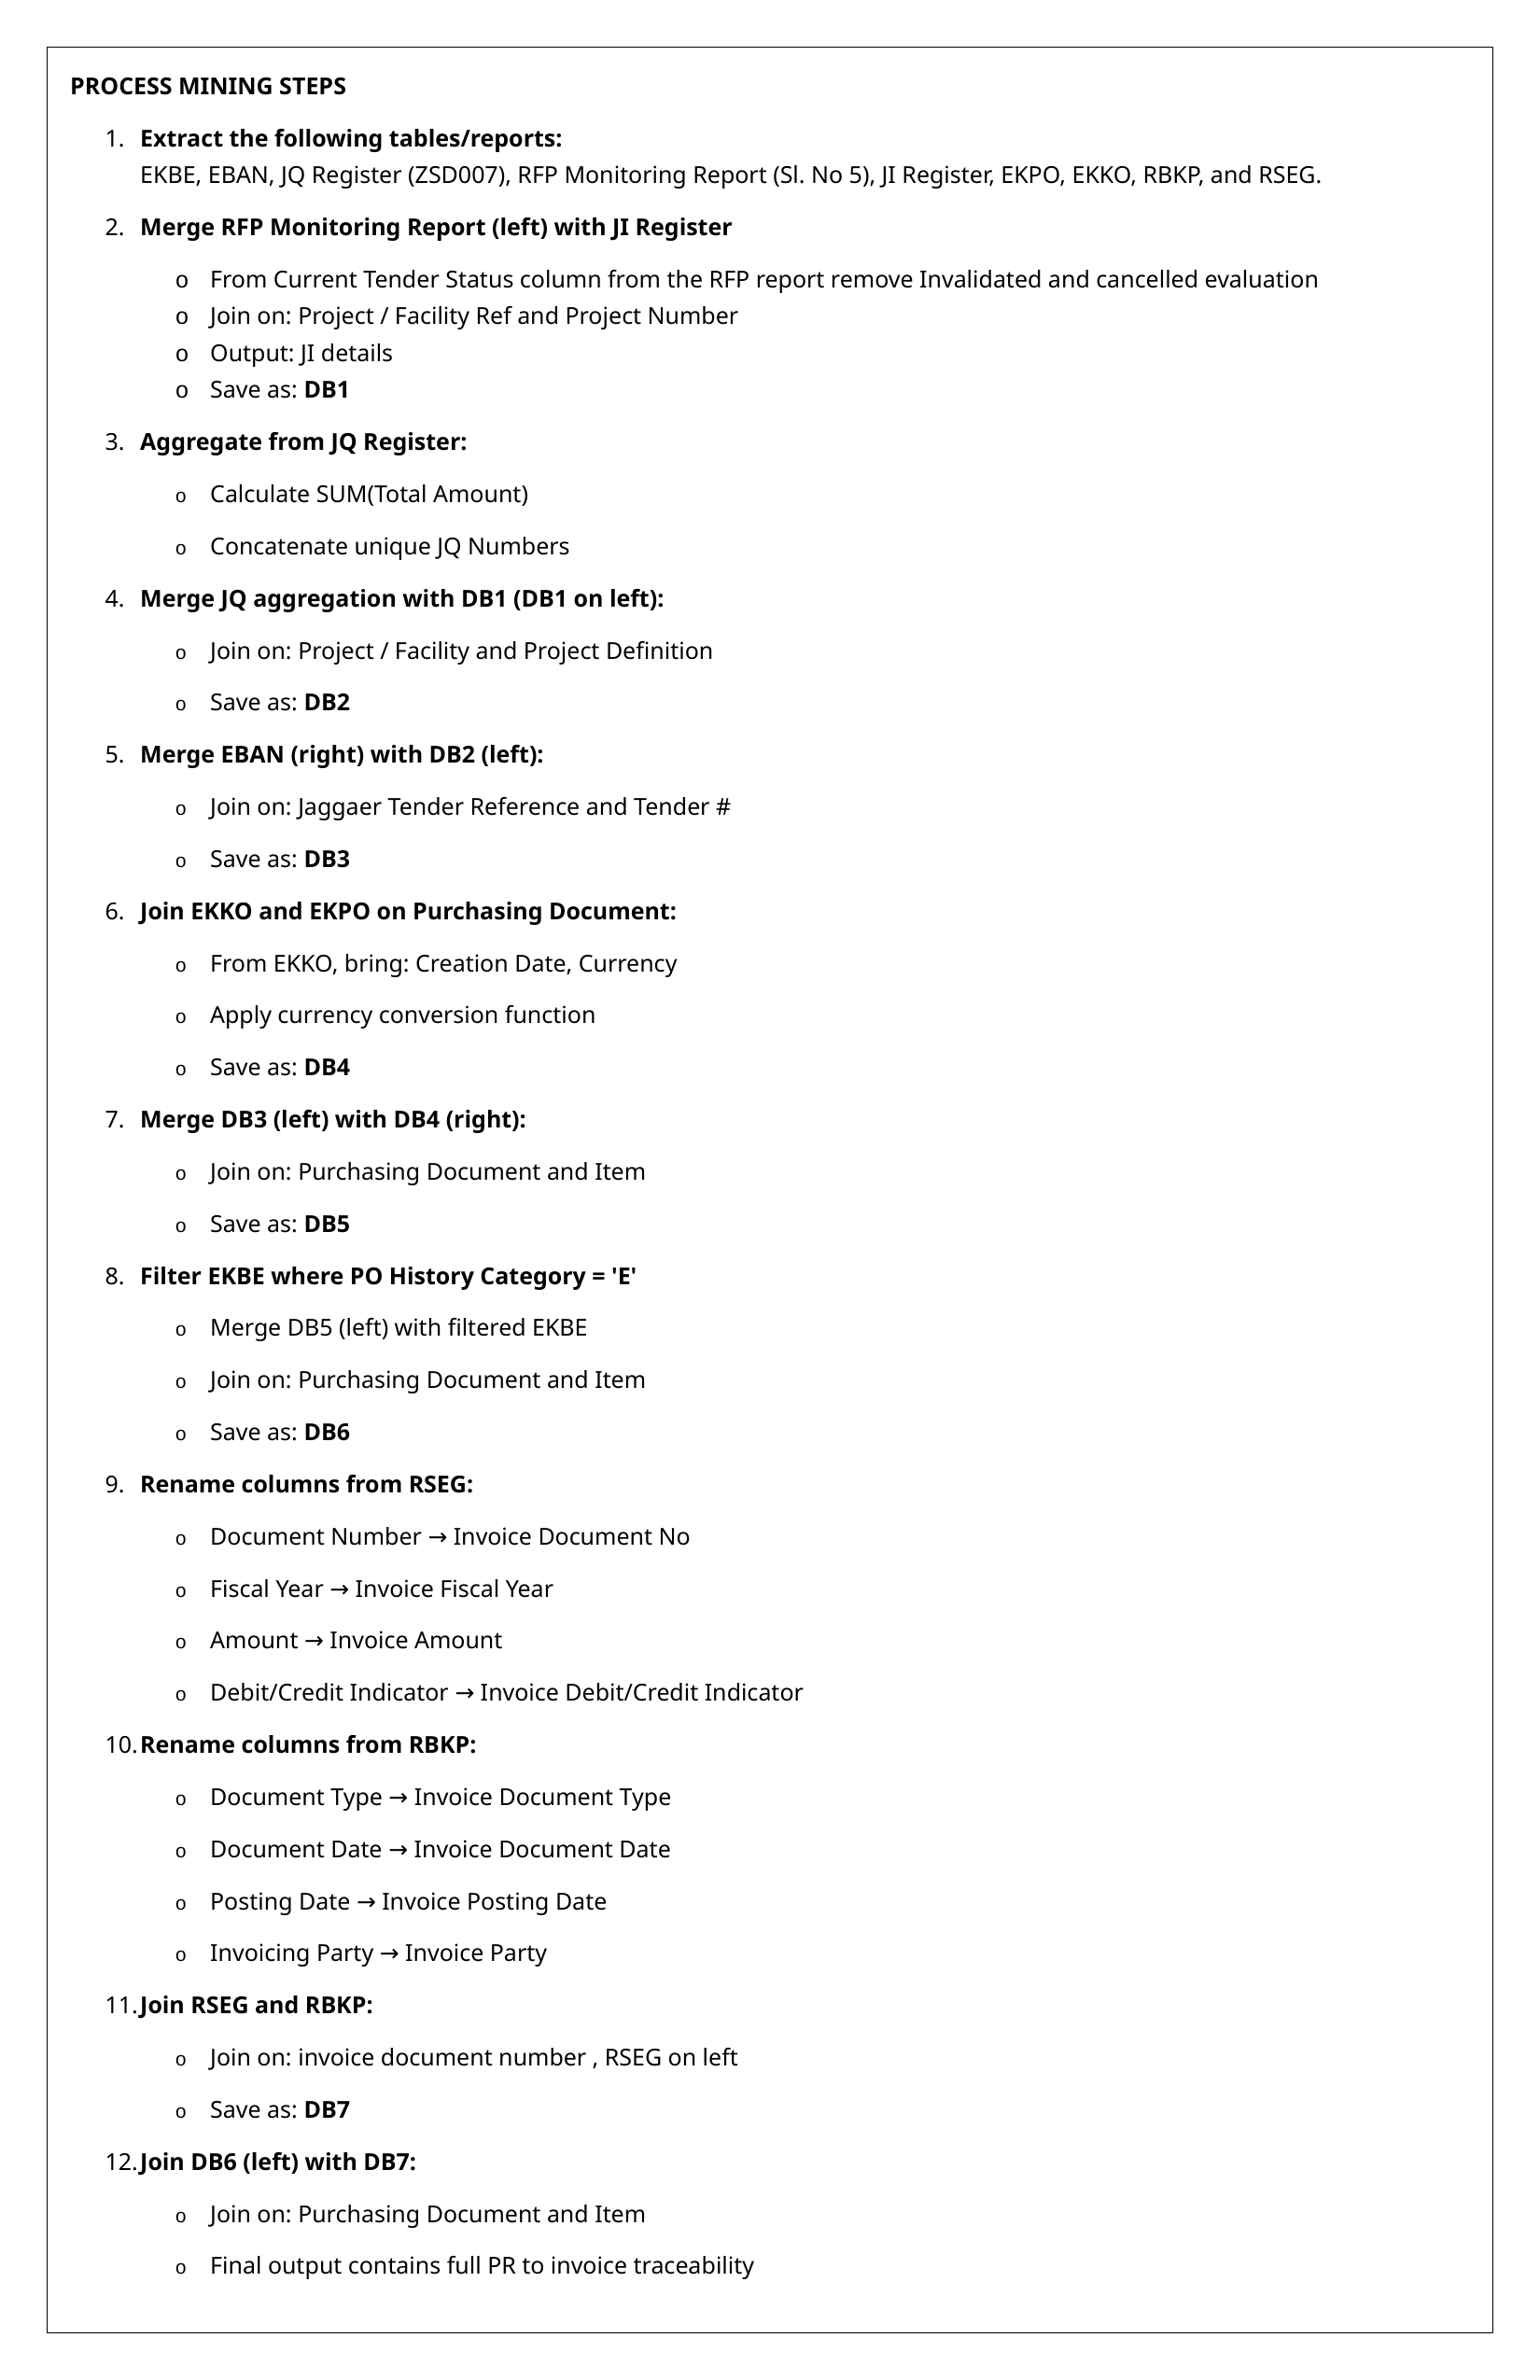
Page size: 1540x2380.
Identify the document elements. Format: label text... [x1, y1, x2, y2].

list Save as: DB7 [175, 2093, 1470, 2125]
list From EKKO, bring: Creation Date, Currency [175, 946, 1470, 978]
list Amount → Invoice Amount [175, 1624, 1470, 1656]
list Join on: invoice document number , RSEG on left [175, 2041, 1470, 2073]
text PROCESS MINING STEPS [70, 70, 1470, 102]
list Extract the following tables/reports: EKBE, EBAN, JQ Register (ZSD007), RFP Monitoring Report (Sl. No 5), JI Register, EKPO, EKKO, RBKP, and RSEG. [105, 122, 1470, 190]
list Merge EBAN (right) with DB2 (left): [105, 738, 1470, 770]
list Merge RFP Monitoring Report (left) with JI Register [105, 211, 1470, 243]
list Save as: DB2 [175, 686, 1470, 718]
list Rename columns from RBKP: [105, 1729, 1470, 1760]
list Join RSEG and RBKP: [105, 1989, 1470, 2021]
list Apply currency conversion function [175, 999, 1470, 1030]
list Aggregate from JQ Register: [105, 426, 1470, 457]
list Document Date → Invoice Document Date [175, 1832, 1470, 1864]
list Fiscal Year → Invoice Fiscal Year [175, 1572, 1470, 1603]
list Merge JQ aggregation with DB1 (DB1 on left): [105, 581, 1470, 613]
list Join on: Project / Facility and Project Definition [175, 634, 1470, 665]
list Save as: DB4 [175, 1051, 1470, 1083]
list Join on: Project / Facility Ref and Project Number [175, 300, 1470, 331]
list Save as: DB5 [175, 1207, 1470, 1239]
list Join on: Purchasing Document and Item [175, 2197, 1470, 2229]
list From Current Tender Status column from the RFP report remove Invalidated and cancelled evaluation [175, 263, 1470, 295]
list Posting Date → Invoice Posting Date [175, 1884, 1470, 1916]
list Debit/Credit Indicator → Invoice Debit/Credit Indicator [175, 1676, 1470, 1708]
list Concatenate unique JQ Numbers [175, 529, 1470, 562]
list Join DB6 (left) with DB7: [105, 2145, 1470, 2177]
list Output: JI details [175, 336, 1470, 369]
list Document Number → Invoice Document No [175, 1519, 1470, 1551]
list Join on: Purchasing Document and Item [175, 1364, 1470, 1395]
list Merge DB3 (left) with DB4 (right): [105, 1103, 1470, 1135]
list Join on: Purchasing Document and Item [175, 1155, 1470, 1187]
list Save as: DB6 [175, 1416, 1470, 1448]
list Final output contains full PR to invoice traceability [175, 2249, 1470, 2281]
list Merge DB5 (left) with filtered EKBE [175, 1311, 1470, 1343]
list Calculate SUM(Total Amount) [175, 478, 1470, 510]
list Filter EKBE where PO History Category = 'E' [105, 1259, 1470, 1291]
list Rename columns from RSEG: [105, 1467, 1470, 1500]
list Join on: Jaggaer Tender Reference and Tender # [175, 791, 1470, 822]
list Save as: DB1 [175, 373, 1470, 405]
list Invoicing Party → Invoice Party [175, 1937, 1470, 1968]
list Save as: DB3 [175, 842, 1470, 875]
list Join EKKO and EKPO on Purchasing Document: [105, 894, 1470, 926]
list Document Type → Invoice Document Type [175, 1780, 1470, 1813]
